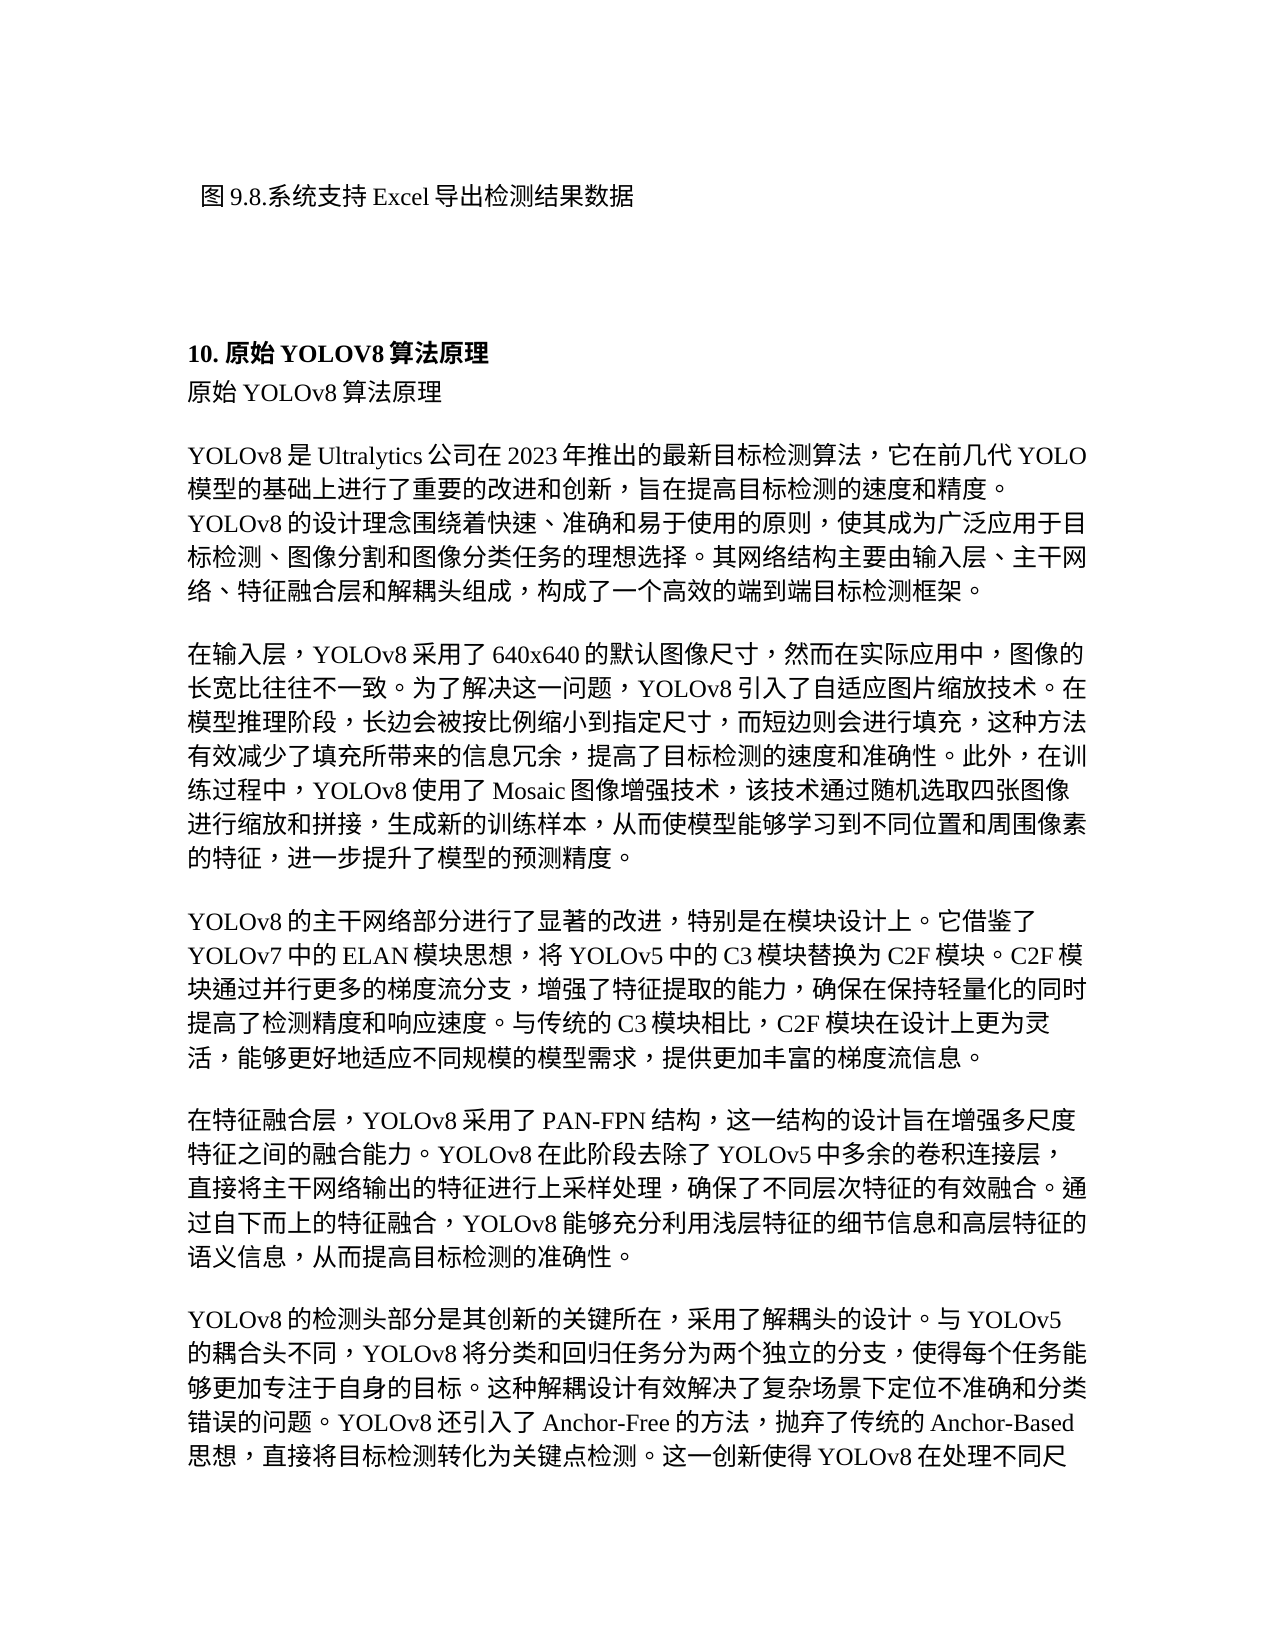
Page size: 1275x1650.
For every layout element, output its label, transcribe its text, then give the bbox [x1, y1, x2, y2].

subtitle 10. 原始YOLOV8算法原理 [187, 336, 1087, 370]
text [187, 150, 1087, 213]
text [187, 375, 1087, 1472]
